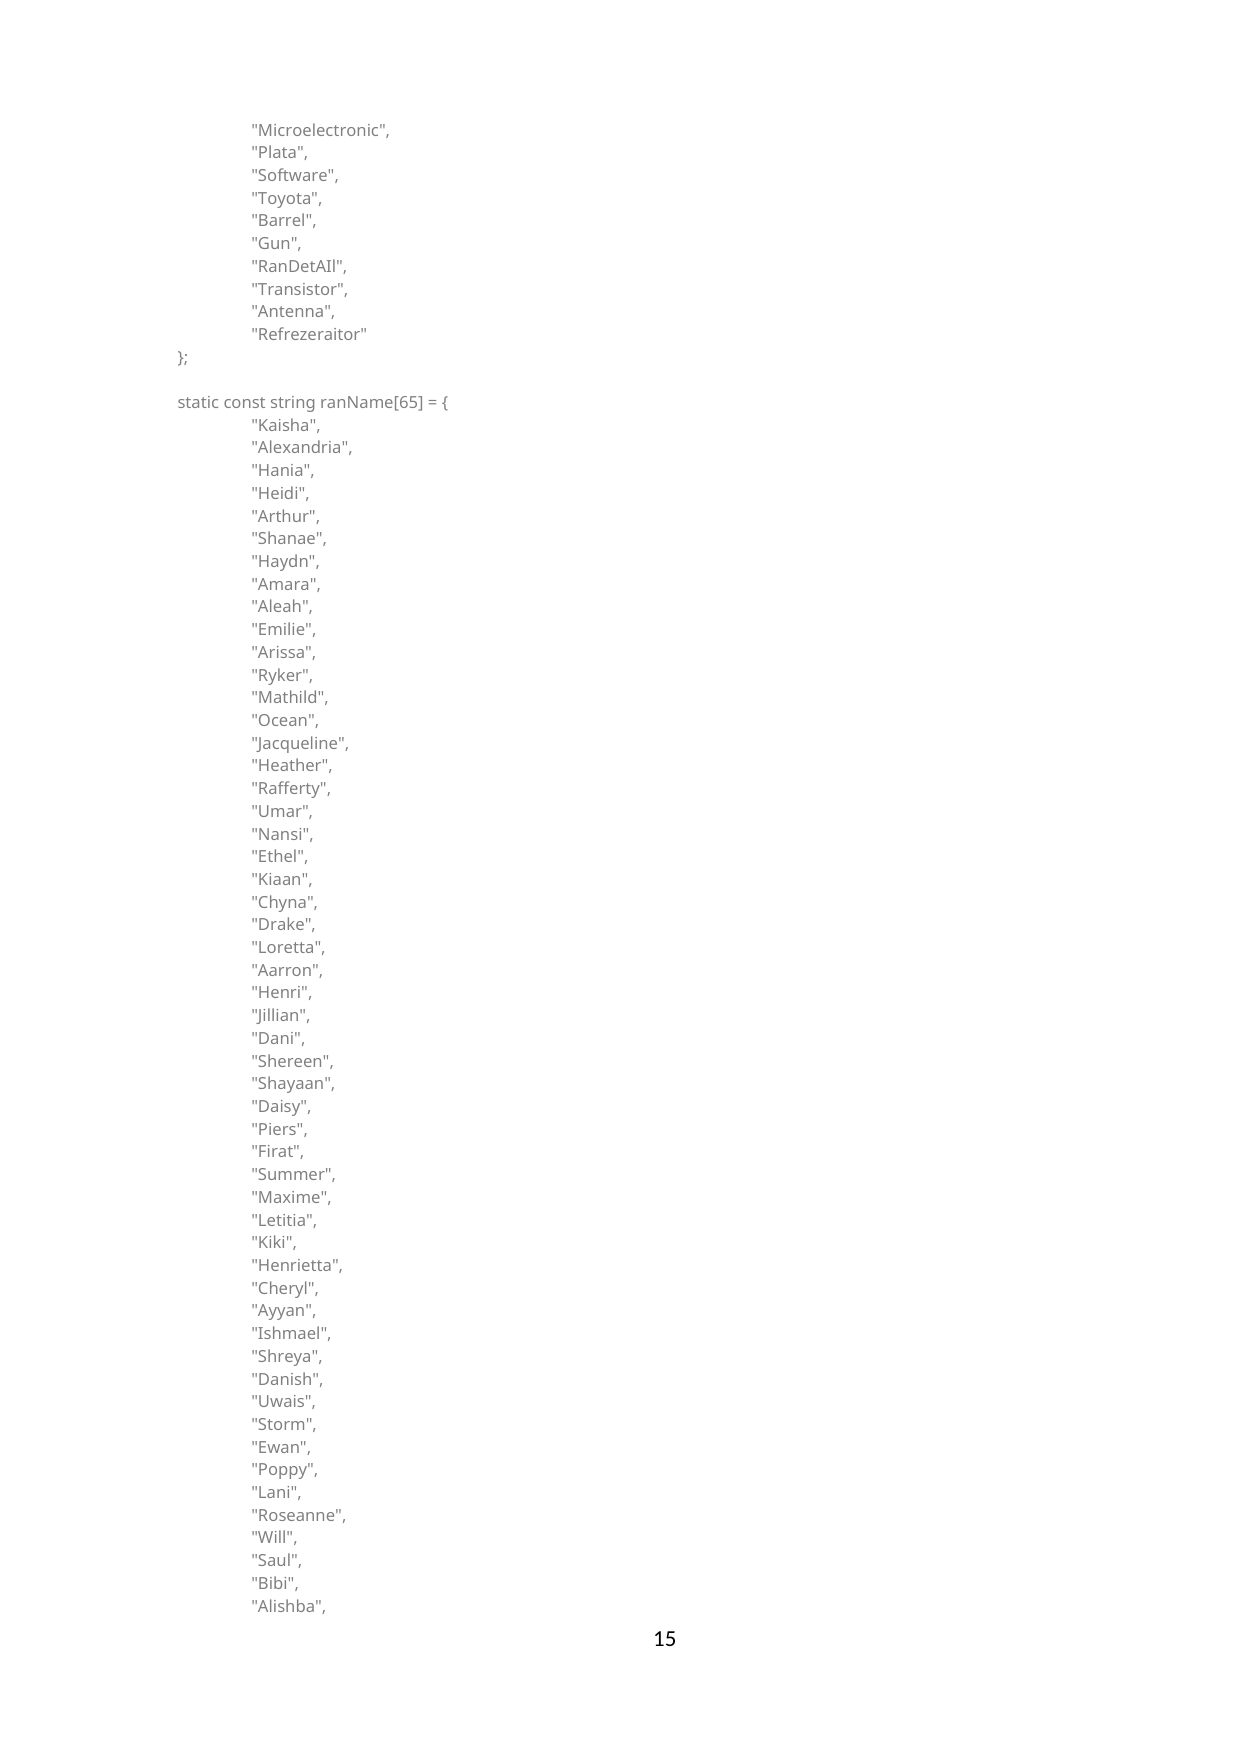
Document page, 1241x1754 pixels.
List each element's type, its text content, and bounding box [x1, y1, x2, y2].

text "Poppy", [177, 1458, 1152, 1481]
text "Cheryl", [177, 1276, 1152, 1299]
text "Ewan", [177, 1435, 1152, 1458]
text "Shreya", [177, 1344, 1152, 1367]
text "Shereen", [177, 1049, 1152, 1072]
text "Transistor", [177, 277, 1152, 300]
text "Aleah", [177, 595, 1152, 618]
text "Uwais", [177, 1390, 1152, 1412]
text "Barrel", [177, 209, 1152, 232]
text "Will", [177, 1526, 1152, 1549]
text "Henri", [177, 981, 1152, 1004]
text "Rafferty", [177, 777, 1152, 799]
text "Jillian", [177, 1004, 1152, 1026]
text "Summer", [177, 1163, 1152, 1185]
text "Letitia", [177, 1208, 1152, 1231]
text "Ayyan", [177, 1299, 1152, 1322]
text "Heidi", [177, 481, 1152, 504]
text "Aarron", [177, 958, 1152, 981]
text "Alexandria", [177, 436, 1152, 459]
text "Ocean", [177, 708, 1152, 731]
text "Loretta", [177, 936, 1152, 958]
text "Storm", [177, 1412, 1152, 1435]
text "Mathild", [177, 686, 1152, 708]
text "Bibi", [177, 1571, 1152, 1594]
text "Gun", [177, 232, 1152, 254]
text "Henrietta", [177, 1253, 1152, 1276]
text "Drake", [177, 913, 1152, 936]
text "Software", [177, 163, 1152, 186]
text "Toyota", [177, 186, 1152, 209]
text "Nansi", [177, 822, 1152, 845]
text "Arthur", [177, 504, 1152, 527]
text "Umar", [177, 799, 1152, 822]
text "Heather", [177, 754, 1152, 777]
text "Piers", [177, 1117, 1152, 1140]
text "Plata", [177, 141, 1152, 163]
text "RanDetAIl", [177, 254, 1152, 277]
text "Lani", [177, 1481, 1152, 1503]
text "Kiaan", [177, 867, 1152, 890]
text "Saul", [177, 1549, 1152, 1571]
text "Microelectronic", [177, 118, 1152, 141]
text "Hania", [177, 459, 1152, 481]
text "Kaisha", [177, 413, 1152, 436]
text "Dani", [177, 1026, 1152, 1049]
text "Ethel", [177, 845, 1152, 867]
text "Jacqueline", [177, 731, 1152, 754]
text "Alishba", [177, 1594, 1152, 1617]
text "Amara", [177, 572, 1152, 595]
text "Maxime", [177, 1185, 1152, 1208]
text "Haydn", [177, 549, 1152, 572]
text "Ryker", [177, 663, 1152, 686]
text "Kiki", [177, 1231, 1152, 1253]
text "Refrezeraitor" [177, 322, 1152, 345]
text static const string ranName[65] = { [177, 391, 1152, 413]
text "Shanae", [177, 527, 1152, 549]
text "Emilie", [177, 618, 1152, 640]
text "Chyna", [177, 890, 1152, 913]
text "Firat", [177, 1140, 1152, 1163]
text }; [177, 345, 1152, 368]
text "Shayaan", [177, 1072, 1152, 1094]
text "Daisy", [177, 1094, 1152, 1117]
text "Arissa", [177, 640, 1152, 663]
text "Roseanne", [177, 1503, 1152, 1526]
text "Danish", [177, 1367, 1152, 1390]
text "Ishmael", [177, 1322, 1152, 1344]
text "Antenna", [177, 300, 1152, 322]
